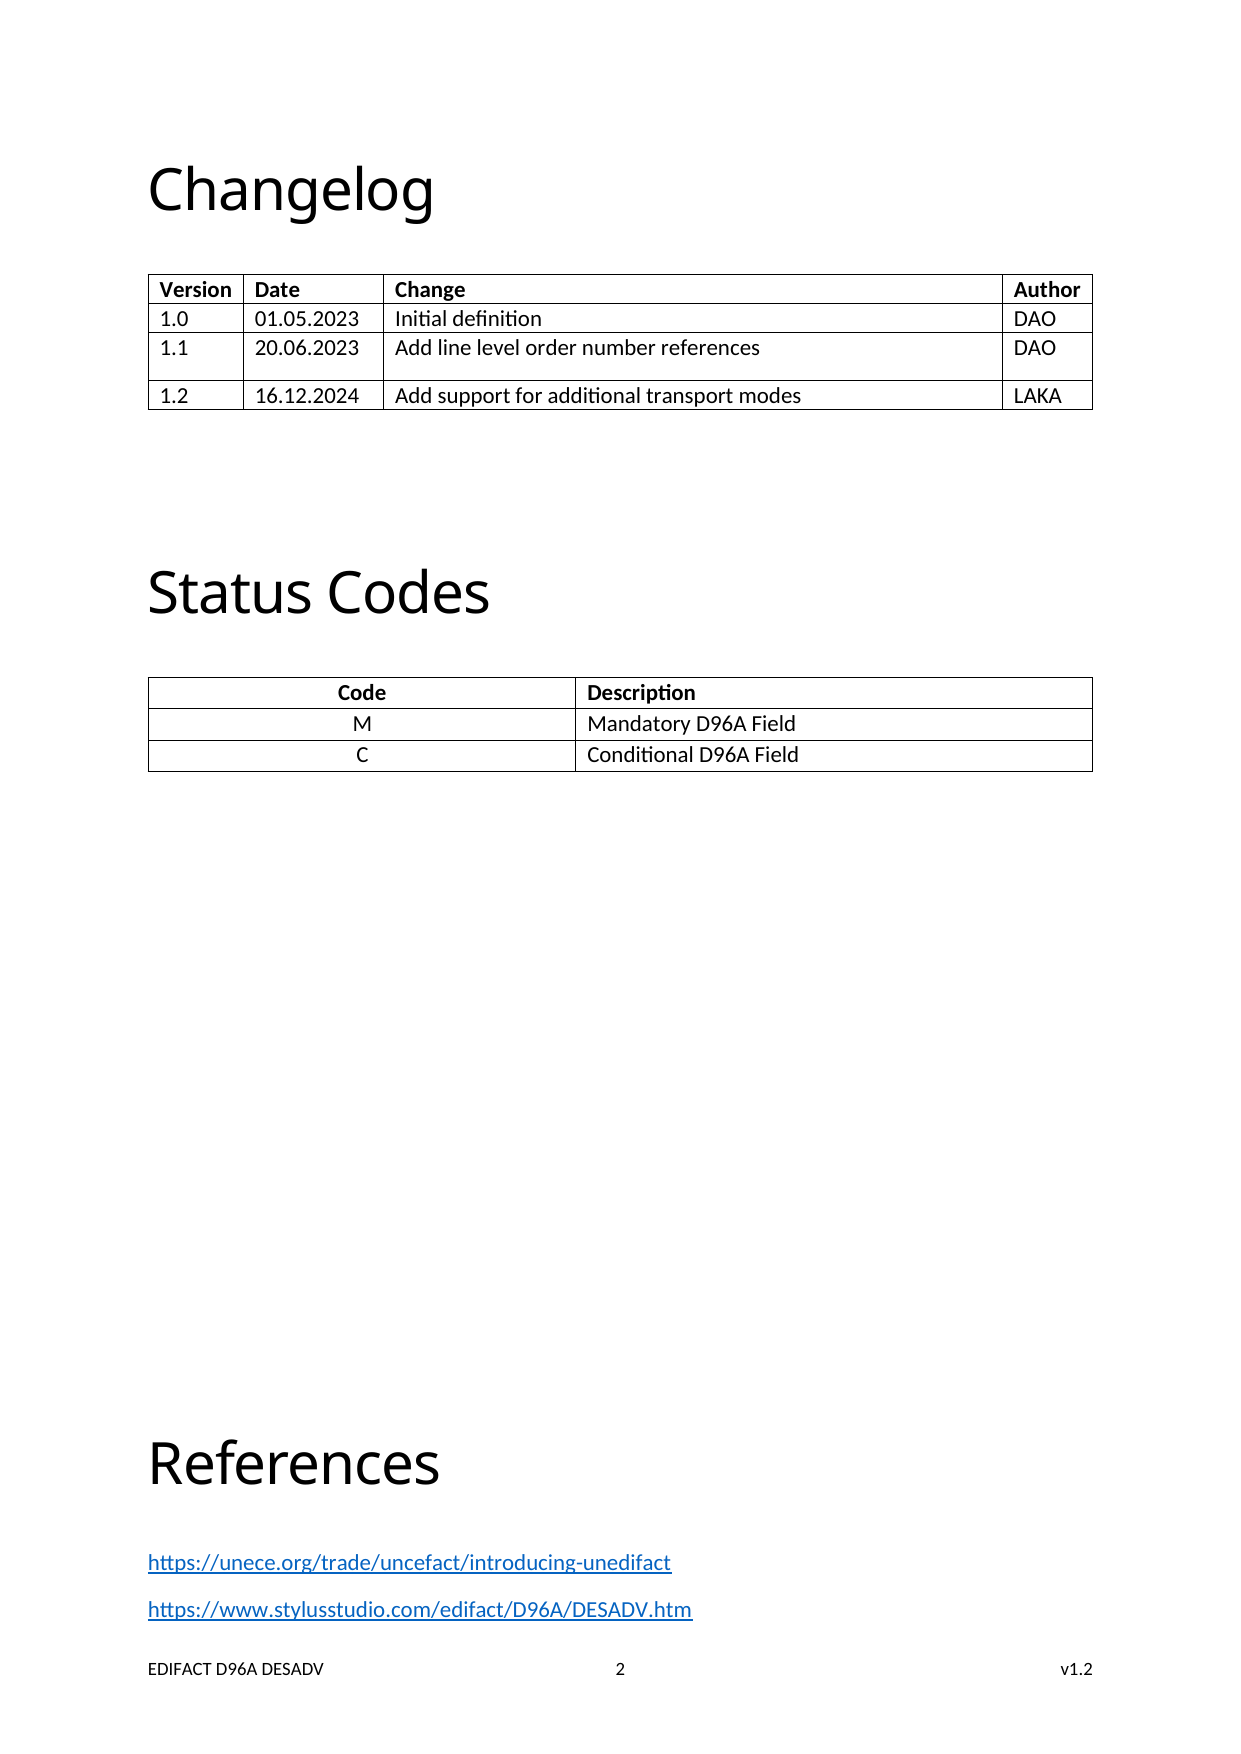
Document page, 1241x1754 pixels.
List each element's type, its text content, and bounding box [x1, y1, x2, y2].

table_cell 1.2 [149, 381, 243, 409]
title Changelog [148, 148, 1093, 227]
table_cell M [149, 709, 575, 739]
table_header Code [149, 678, 575, 708]
text https://unece.org/trade/uncefact/introducing-unedifact [148, 1548, 1093, 1576]
table_header Date [244, 275, 383, 303]
table_cell 16.12.2024 [244, 381, 383, 409]
table_cell DAO [1003, 333, 1092, 380]
table_cell 20.06.2023 [244, 333, 383, 380]
table_header Description [576, 678, 1092, 708]
table_cell C [149, 741, 575, 771]
table_cell Initial definition [384, 304, 1002, 332]
title Status Codes [148, 551, 1093, 630]
table_cell 1.1 [149, 333, 243, 380]
table_header Author [1003, 275, 1092, 303]
table_cell Add line level order number references [384, 333, 1002, 380]
title References [148, 1422, 1093, 1501]
table_cell 01.05.2023 [244, 304, 383, 332]
table_header Version [149, 275, 243, 303]
table_cell 1.0 [149, 304, 243, 332]
table_cell Mandatory D96A Field [576, 709, 1092, 739]
table_cell DAO [1003, 304, 1092, 332]
table_cell LAKA [1003, 381, 1092, 409]
text https://www.stylusstudio.com/edifact/D96A/DESADV.htm [148, 1595, 1093, 1623]
table_cell Add support for additional transport modes [384, 381, 1002, 409]
table_header Change [384, 275, 1002, 303]
table_cell Conditional D96A Field [576, 741, 1092, 771]
